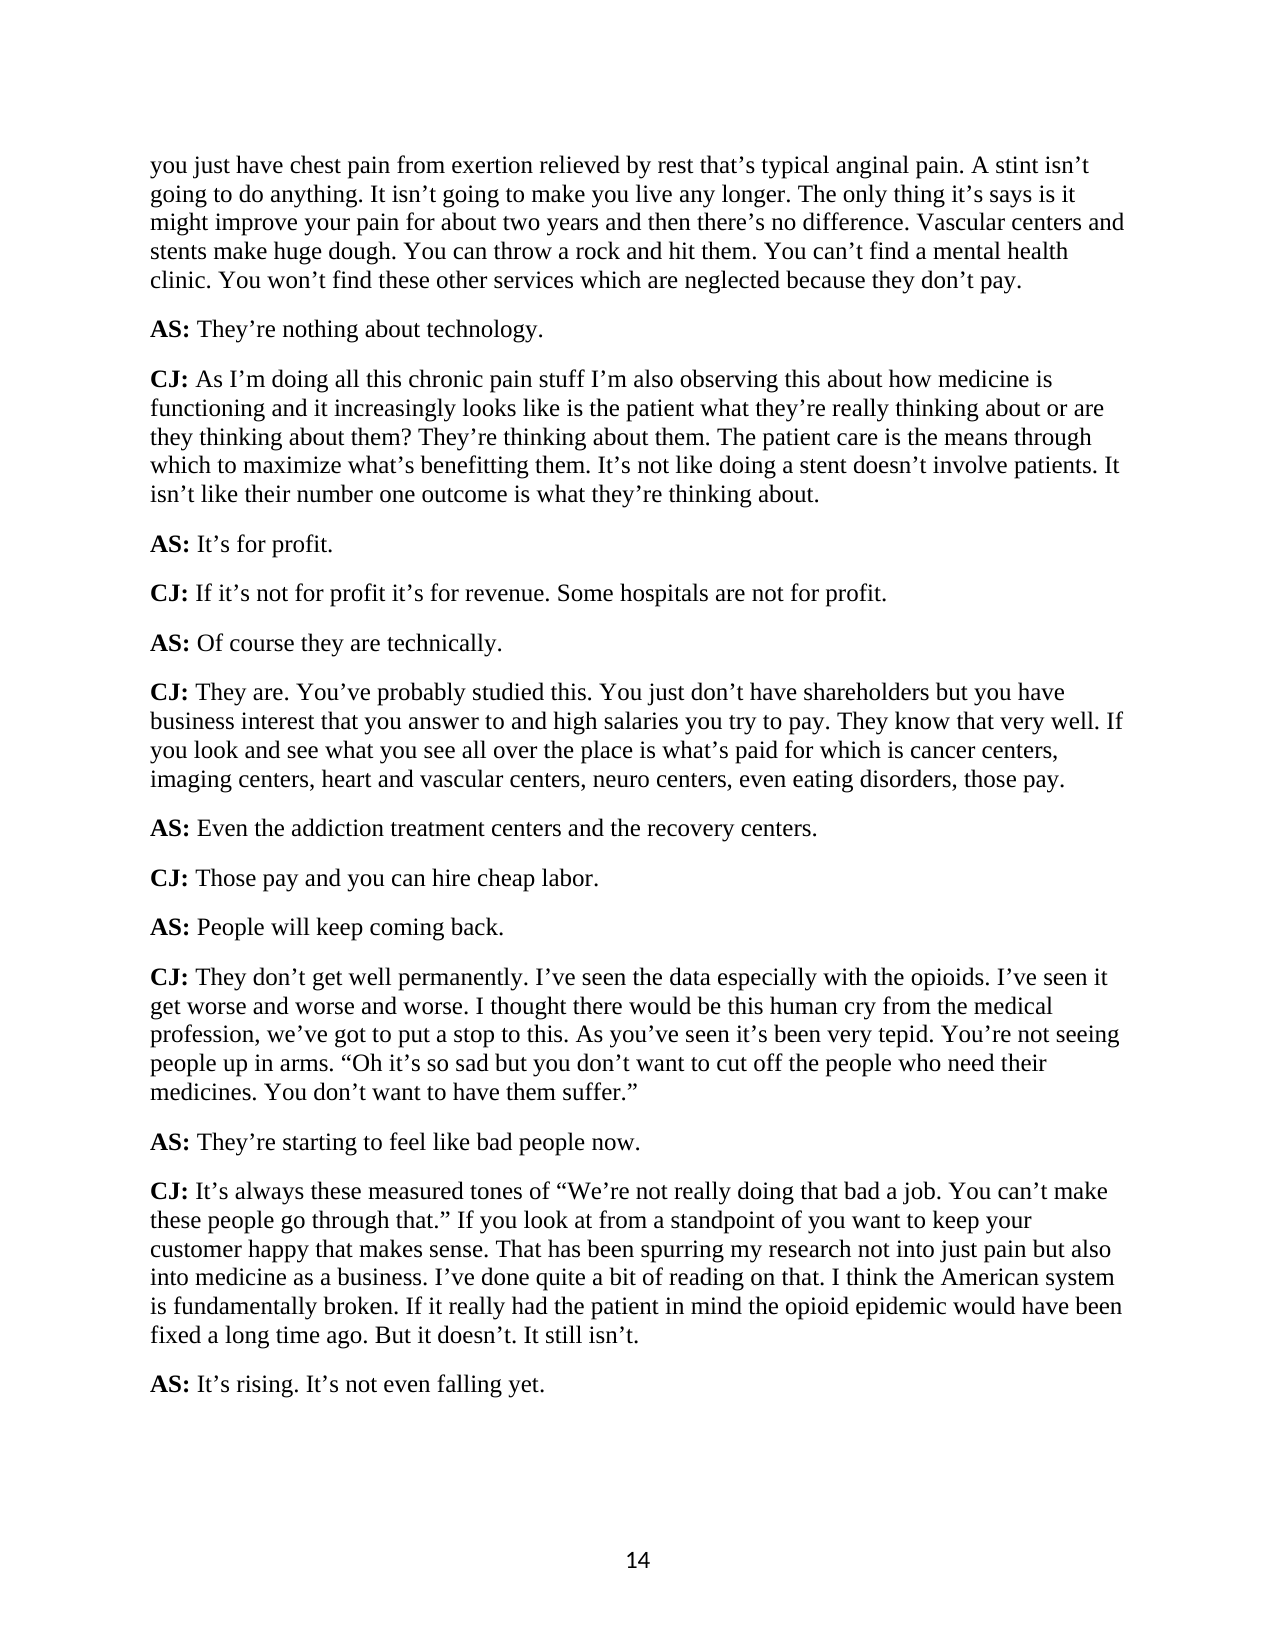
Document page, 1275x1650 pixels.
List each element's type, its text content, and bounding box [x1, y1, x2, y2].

text AS: Even the addiction treatment centers and the recovery centers. [150, 813, 1125, 842]
text CJ: If it’s not for profit it’s for revenue. Some hospitals are not for profit. [150, 578, 1125, 607]
text CJ: They don’t get well permanently. I’ve seen the data especially with the opioids. I’ve seen it get worse and worse and worse. I thought there would be this human cry from the medical profession, we’ve got to put a stop to this. As you’ve seen it’s been very tepid. You’re not seeing people up in arms. “Oh it’s so sad but you don’t want to cut off the people who need their medicines. You don’t want to have them suffer.” [150, 962, 1125, 1106]
text AS: People will keep coming back. [150, 912, 1125, 941]
text AS: They’re nothing about technology. [150, 314, 1125, 343]
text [150, 150, 1125, 294]
text CJ: Those pay and you can hire cheap labor. [150, 863, 1125, 892]
text AS: It’s for profit. [150, 529, 1125, 557]
text CJ: As I’m doing all this chronic pain stuff I’m also observing this about how medicine is functioning and it increasingly looks like is the patient what they’re really thinking about or are they thinking about them? They’re thinking about them. The patient care is the means through which to maximize what’s benefitting them. It’s not like doing a stent doesn’t involve patients. It isn’t like their number one outcome is what they’re thinking about. [150, 364, 1125, 508]
text AS: It’s rising. It’s not even falling yet. [150, 1369, 1125, 1398]
text CJ: They are. You’ve probably studied this. You just don’t have shareholders but you have business interest that you answer to and high salaries you try to pay. They know that very well. If you look and see what you see all over the place is what’s paid for which is cancer centers, imaging centers, heart and vascular centers, neuro centers, even eating disorders, those pay. [150, 677, 1125, 792]
text CJ: It’s always these measured tones of “We’re not really doing that bad a job. You can’t make these people go through that.” If you look at from a standpoint of you want to keep your customer happy that makes sense. That has been spurring my research not into just pain but also into medicine as a business. I’ve done quite a bit of reading on that. I think the American system is fundamentally broken. If it really had the patient in mind the opioid epidemic would have been fixed a long time ago. But it doesn’t. It still isn’t. [150, 1176, 1125, 1349]
text AS: Of course they are technically. [150, 628, 1125, 657]
text AS: They’re starting to feel like bad people now. [150, 1127, 1125, 1155]
